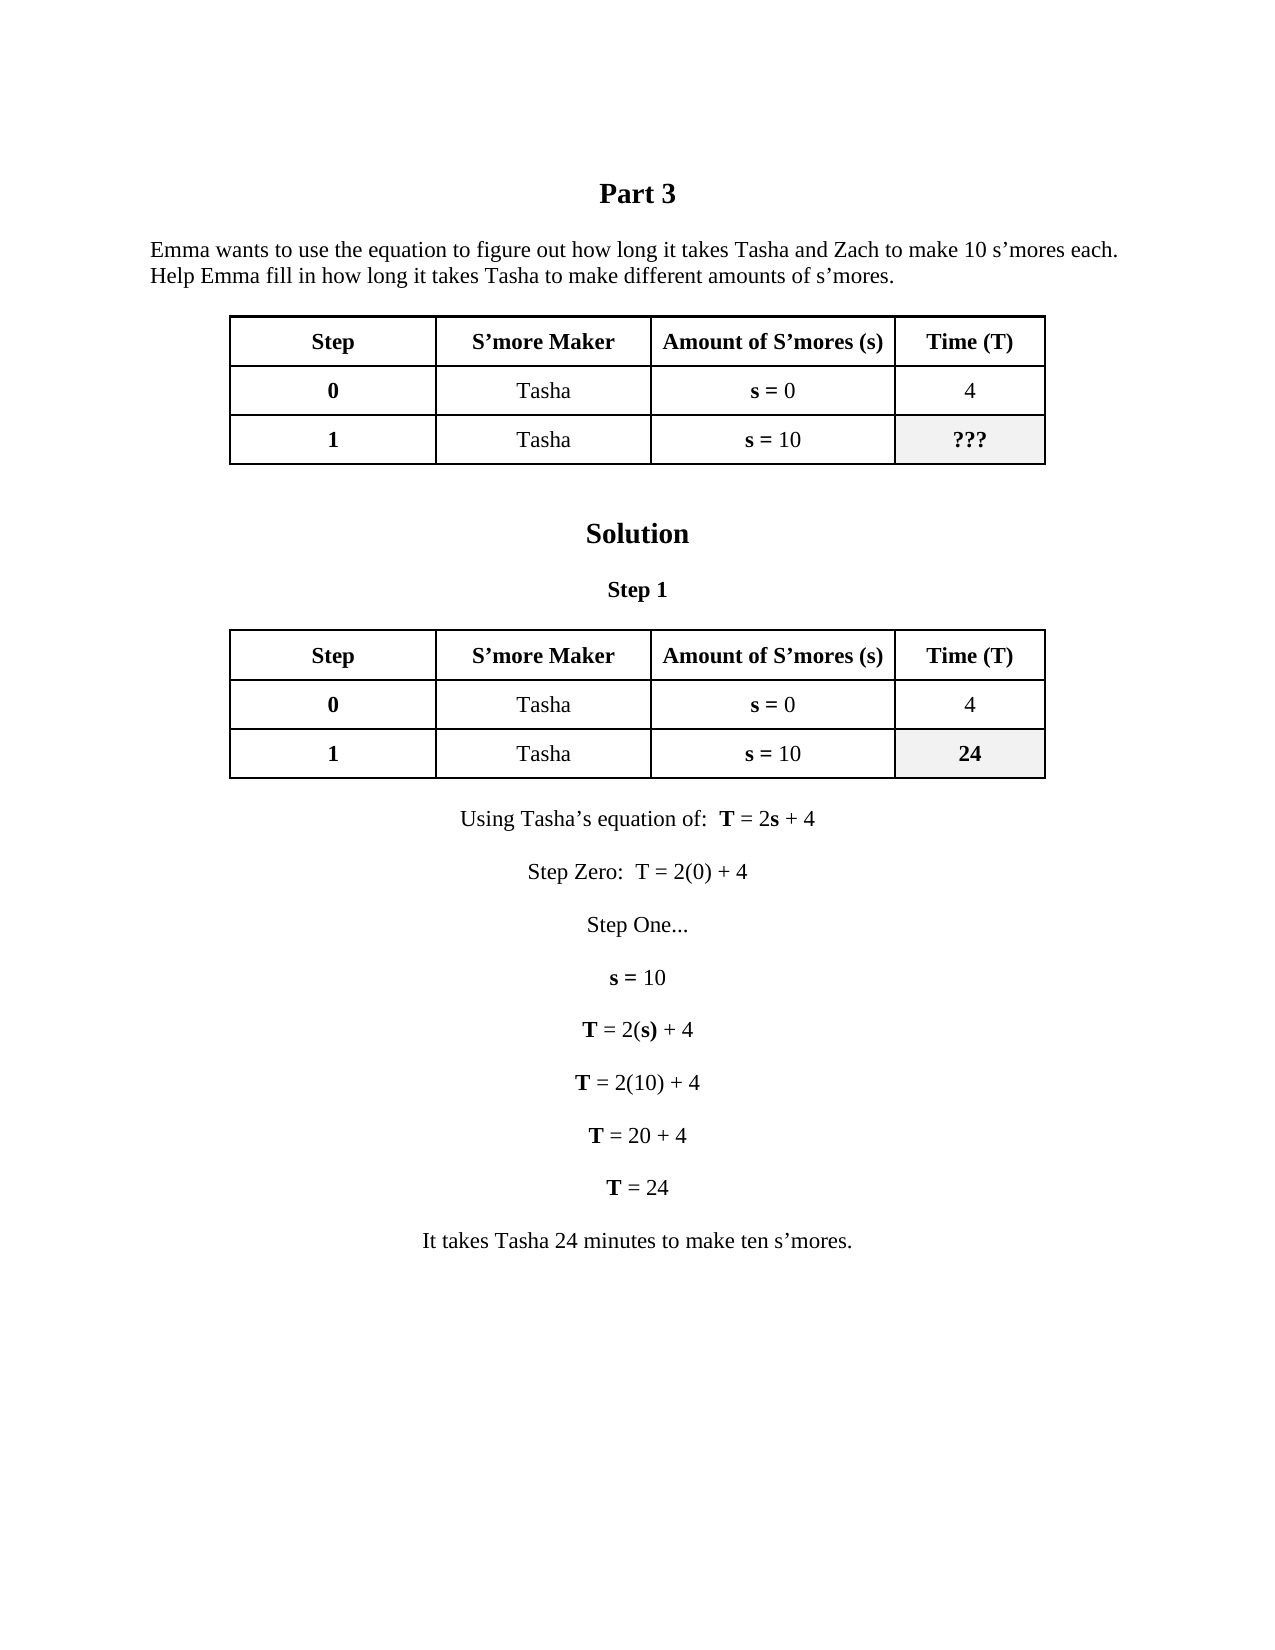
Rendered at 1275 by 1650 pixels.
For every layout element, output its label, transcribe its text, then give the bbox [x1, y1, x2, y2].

table_cell 0 [231, 367, 435, 414]
table_cell 4 [896, 681, 1044, 728]
text Using Tasha’s equation of: T = 2s + 4 [150, 805, 1125, 832]
table_cell ??? [896, 416, 1044, 463]
text Emma wants to use the equation to figure out how long it takes Tasha and Zach to make 10 s’mores each. Help Emma fill in how long it takes Tasha to make different amounts of s’mores. [150, 236, 1125, 289]
table_header Amount of S’mores (s) [652, 631, 894, 678]
table_cell 4 [896, 367, 1044, 414]
text T = 20 + 4 [150, 1122, 1125, 1148]
table_cell s = 0 [652, 681, 894, 728]
table_cell s = 10 [652, 416, 894, 463]
table_cell Tasha [437, 367, 650, 414]
table_cell Tasha [437, 416, 650, 463]
text Solution [150, 517, 1125, 550]
table_header Step [231, 631, 435, 678]
table_header Step [231, 318, 435, 364]
table_header Time (T) [896, 318, 1044, 364]
table_cell 1 [231, 416, 435, 463]
text Part​ ​3 [150, 176, 1125, 210]
table_cell 1 [231, 730, 435, 777]
table_header S’more Maker [437, 631, 650, 678]
text Step 1 [150, 576, 1125, 603]
table_cell 0 [231, 681, 435, 728]
table_cell Tasha [437, 730, 650, 777]
text T = 2(s) + 4 [150, 1016, 1125, 1043]
text Step One... [150, 911, 1125, 937]
text s = 10 [150, 963, 1125, 990]
table_header S’more Maker [437, 318, 650, 364]
table_header Time (T) [896, 631, 1044, 678]
table_cell s = 0 [652, 367, 894, 414]
text It takes Tasha 24 minutes to make ten s’mores. [150, 1227, 1125, 1253]
table_cell Tasha [437, 681, 650, 728]
table_cell s = 10 [652, 730, 894, 777]
table_cell 24 [896, 730, 1044, 777]
text Step Zero: T = 2(0) + 4 [150, 858, 1125, 884]
text T = 2(10) + 4 [150, 1069, 1125, 1095]
table_header Amount of S’mores (s) [652, 318, 894, 364]
text T = 24 [150, 1174, 1125, 1201]
